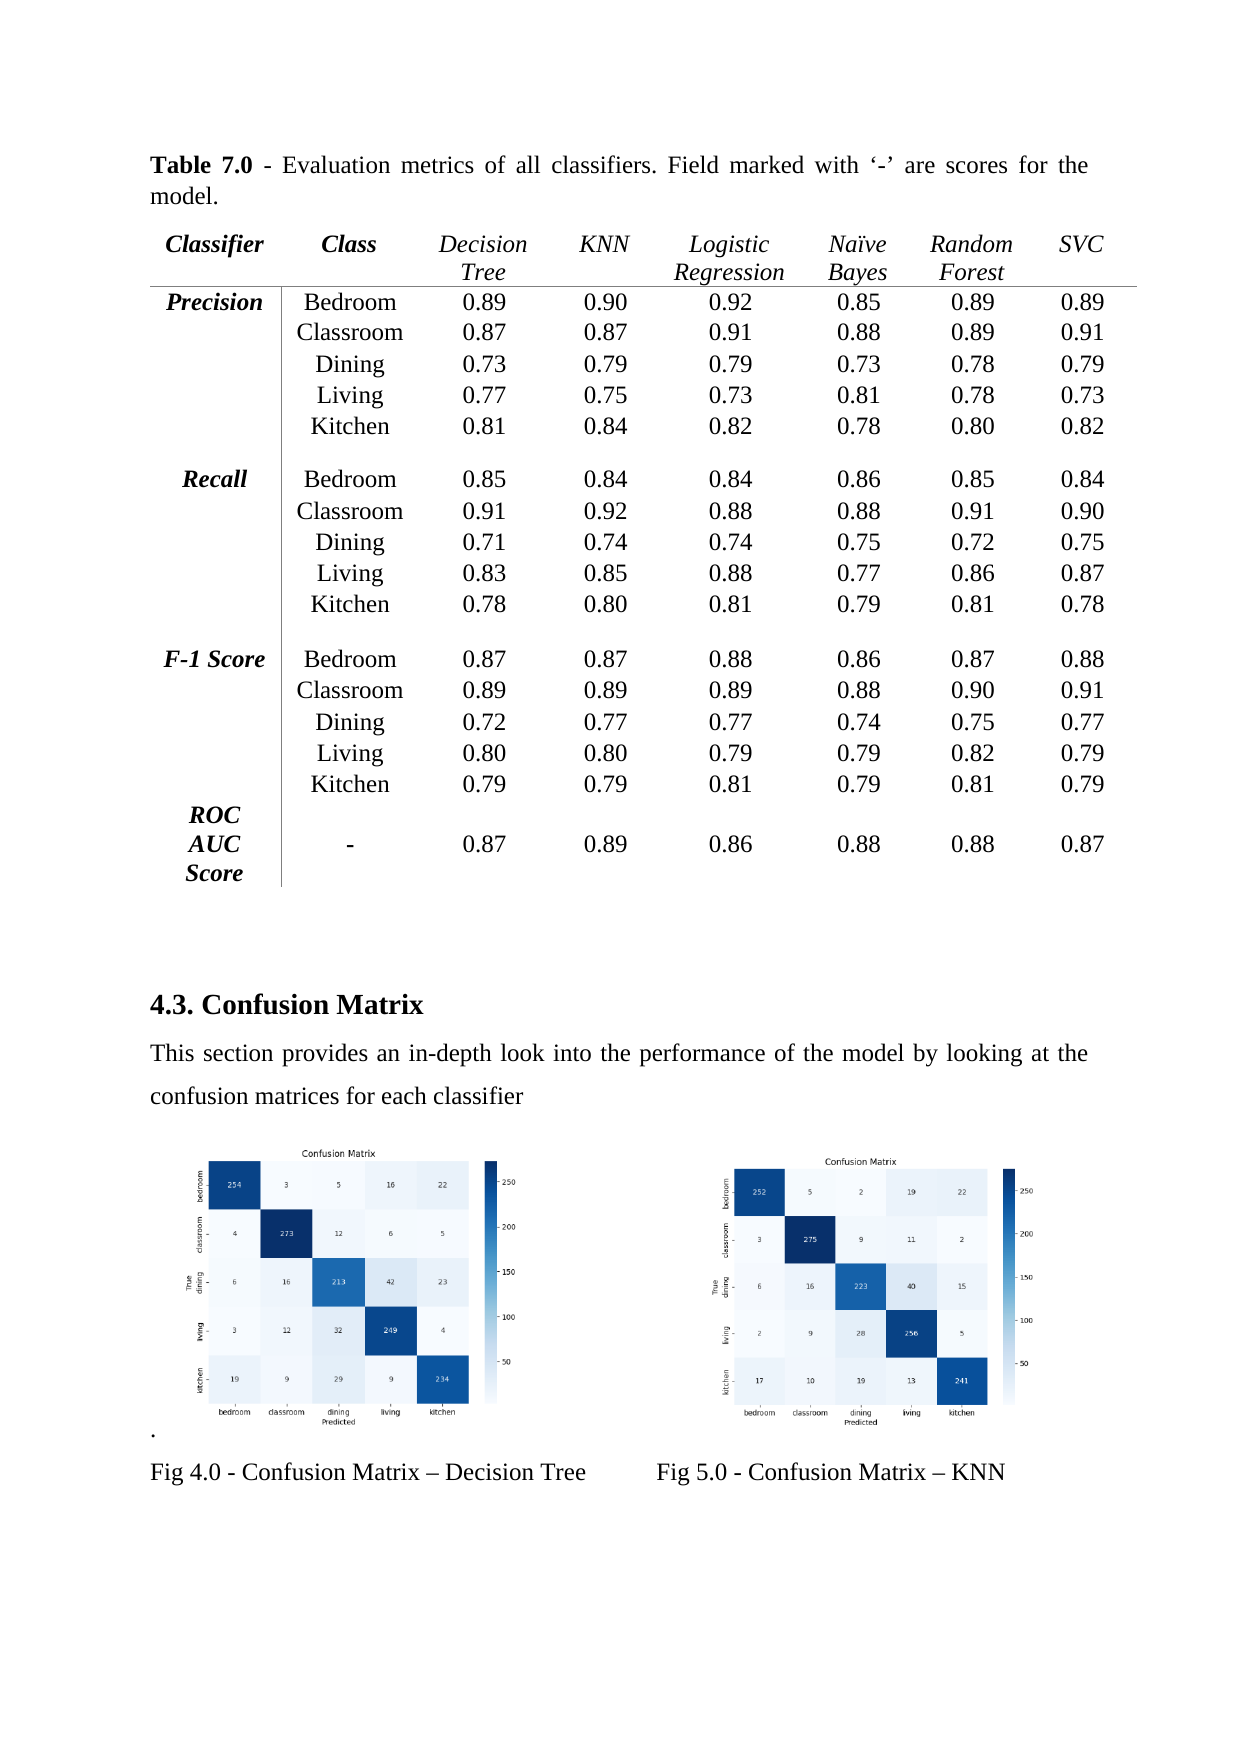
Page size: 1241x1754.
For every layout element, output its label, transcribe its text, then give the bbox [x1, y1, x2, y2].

table_header Classifier [150, 229, 281, 286]
table_cell 0.74 [550, 527, 661, 558]
table_cell 0.80 [917, 411, 1028, 464]
table_cell 0.91 [1028, 318, 1137, 349]
table_cell Dining [282, 527, 419, 558]
table_cell 0.89 [550, 801, 661, 887]
table_cell 0.92 [550, 496, 661, 527]
table_header Class [281, 229, 419, 286]
table_cell 0.88 [661, 558, 800, 589]
table_cell 0.75 [917, 707, 1028, 738]
table_cell 0.86 [800, 464, 917, 496]
table_header Decision Tree [419, 229, 550, 286]
table_cell 0.77 [800, 558, 917, 589]
table_cell 0.78 [419, 590, 550, 644]
table_cell 0.87 [917, 644, 1028, 676]
table_cell 0.79 [661, 349, 800, 380]
table_cell 0.79 [419, 769, 550, 801]
table_cell 0.79 [550, 769, 661, 801]
table_cell 0.77 [1028, 707, 1137, 738]
table_cell 0.77 [419, 380, 550, 411]
table_cell 0.86 [800, 644, 917, 676]
table_cell 0.87 [550, 318, 661, 349]
table_cell 0.86 [917, 558, 1028, 589]
table_cell 0.79 [800, 769, 917, 801]
table_header Naïve Bayes [800, 229, 917, 286]
table_cell Dining [282, 707, 419, 738]
table_cell 0.88 [917, 801, 1028, 887]
table_cell 0.88 [661, 644, 800, 676]
table_cell 0.90 [1028, 496, 1137, 527]
table_cell 0.88 [800, 676, 917, 707]
table_cell 0.87 [1028, 801, 1137, 887]
table_cell 0.90 [917, 676, 1028, 707]
table_cell 0.81 [419, 411, 550, 464]
table_cell 0.89 [419, 287, 550, 317]
table_cell Kitchen [282, 590, 419, 644]
table_cell 0.88 [1028, 644, 1137, 676]
table_cell 0.85 [800, 287, 917, 317]
table_cell 0.73 [800, 349, 917, 380]
table_cell 0.91 [661, 318, 800, 349]
table_cell 0.85 [917, 464, 1028, 496]
table_cell Living [282, 558, 419, 589]
table_cell 0.89 [550, 676, 661, 707]
table_cell Recall [150, 464, 281, 644]
table_cell 0.79 [1028, 349, 1137, 380]
table_cell 0.82 [1028, 411, 1137, 464]
table_cell 0.74 [661, 527, 800, 558]
table_cell 0.77 [661, 707, 800, 738]
table_cell Kitchen [282, 769, 419, 801]
table_cell Bedroom [282, 644, 419, 676]
table_cell 0.79 [1028, 769, 1137, 801]
table_cell Kitchen [282, 411, 419, 464]
table_cell 0.87 [419, 318, 550, 349]
table_cell Classroom [282, 496, 419, 527]
table_cell 0.75 [800, 527, 917, 558]
table_cell 0.73 [661, 380, 800, 411]
table_cell 0.78 [800, 411, 917, 464]
table_cell Dining [282, 349, 419, 380]
table_cell 0.77 [550, 707, 661, 738]
table_cell 0.79 [661, 738, 800, 769]
table_cell 0.75 [550, 380, 661, 411]
table_cell 0.71 [419, 527, 550, 558]
text This section provides an in-depth look into the performance of the model by looking at the confusion matrices for each classifier [150, 1038, 1090, 1109]
table_cell Bedroom [282, 464, 419, 496]
table_cell 0.85 [419, 464, 550, 496]
table_cell 0.89 [419, 676, 550, 707]
table_cell 0.91 [917, 496, 1028, 527]
table_cell Bedroom [282, 287, 419, 317]
table_cell 0.91 [419, 496, 550, 527]
table_cell 0.87 [550, 644, 661, 676]
table_cell 0.84 [550, 411, 661, 464]
table_cell 0.84 [661, 464, 800, 496]
table_cell 0.87 [419, 644, 550, 676]
table_header RandomForest [917, 229, 1028, 286]
table_cell 0.79 [800, 738, 917, 769]
table_cell 0.73 [419, 349, 550, 380]
table_cell 0.89 [917, 287, 1028, 317]
table_cell 0.78 [917, 380, 1028, 411]
table_cell 0.80 [550, 590, 661, 644]
table_cell 0.72 [917, 527, 1028, 558]
picture [156, 1123, 575, 1438]
table_cell 0.87 [1028, 558, 1137, 589]
table_cell ROC AUC Score [150, 801, 281, 887]
table_cell 0.80 [419, 738, 550, 769]
table_cell 0.81 [800, 380, 917, 411]
table_cell 0.81 [661, 769, 800, 801]
table_cell - [282, 801, 419, 887]
table_cell 0.79 [550, 349, 661, 380]
table_cell 0.88 [800, 496, 917, 527]
table_cell 0.88 [661, 496, 800, 527]
table_cell 0.80 [550, 738, 661, 769]
table_cell 0.82 [917, 738, 1028, 769]
table_cell 0.82 [661, 411, 800, 464]
table_cell 0.74 [800, 707, 917, 738]
table_cell 0.75 [1028, 527, 1137, 558]
table_header SVC [1028, 229, 1137, 286]
text 4.3. Confusion Matrix [150, 987, 1090, 1021]
table_cell 0.86 [661, 801, 800, 887]
table_cell 0.78 [917, 349, 1028, 380]
table_cell 0.89 [917, 318, 1028, 349]
table_cell 0.79 [1028, 738, 1137, 769]
table_cell 0.73 [1028, 380, 1137, 411]
table_cell 0.88 [800, 318, 917, 349]
table_cell 0.91 [1028, 676, 1137, 707]
table_cell 0.79 [800, 590, 917, 644]
table_cell 0.90 [550, 287, 661, 317]
table_cell F-1 Score [150, 644, 281, 801]
table_cell Classroom [282, 318, 419, 349]
table_cell Classroom [282, 676, 419, 707]
table_cell 0.92 [661, 287, 800, 317]
table_cell Precision [150, 287, 281, 464]
table_cell 0.81 [917, 590, 1028, 644]
table_cell 0.78 [1028, 590, 1137, 644]
table_cell 0.81 [661, 590, 800, 644]
table_header Logistic Regression [661, 229, 800, 286]
table_cell 0.89 [1028, 287, 1137, 317]
table_cell 0.83 [419, 558, 550, 589]
table_cell 0.89 [661, 676, 800, 707]
table_cell 0.85 [550, 558, 661, 589]
table_cell 0.87 [419, 801, 550, 887]
table_cell Living [282, 380, 419, 411]
table_cell 0.88 [800, 801, 917, 887]
table_cell 0.84 [1028, 464, 1137, 496]
table_header KNN [550, 229, 661, 286]
table_cell Living [282, 738, 419, 769]
table_cell 0.72 [419, 707, 550, 738]
picture [683, 1132, 1091, 1438]
text Table 7.0 - Evaluation metrics of all classifiers. Field marked with ‘-’ are scores for the model. [150, 150, 1090, 210]
table_cell 0.81 [917, 769, 1028, 801]
table_cell 0.84 [550, 464, 661, 496]
